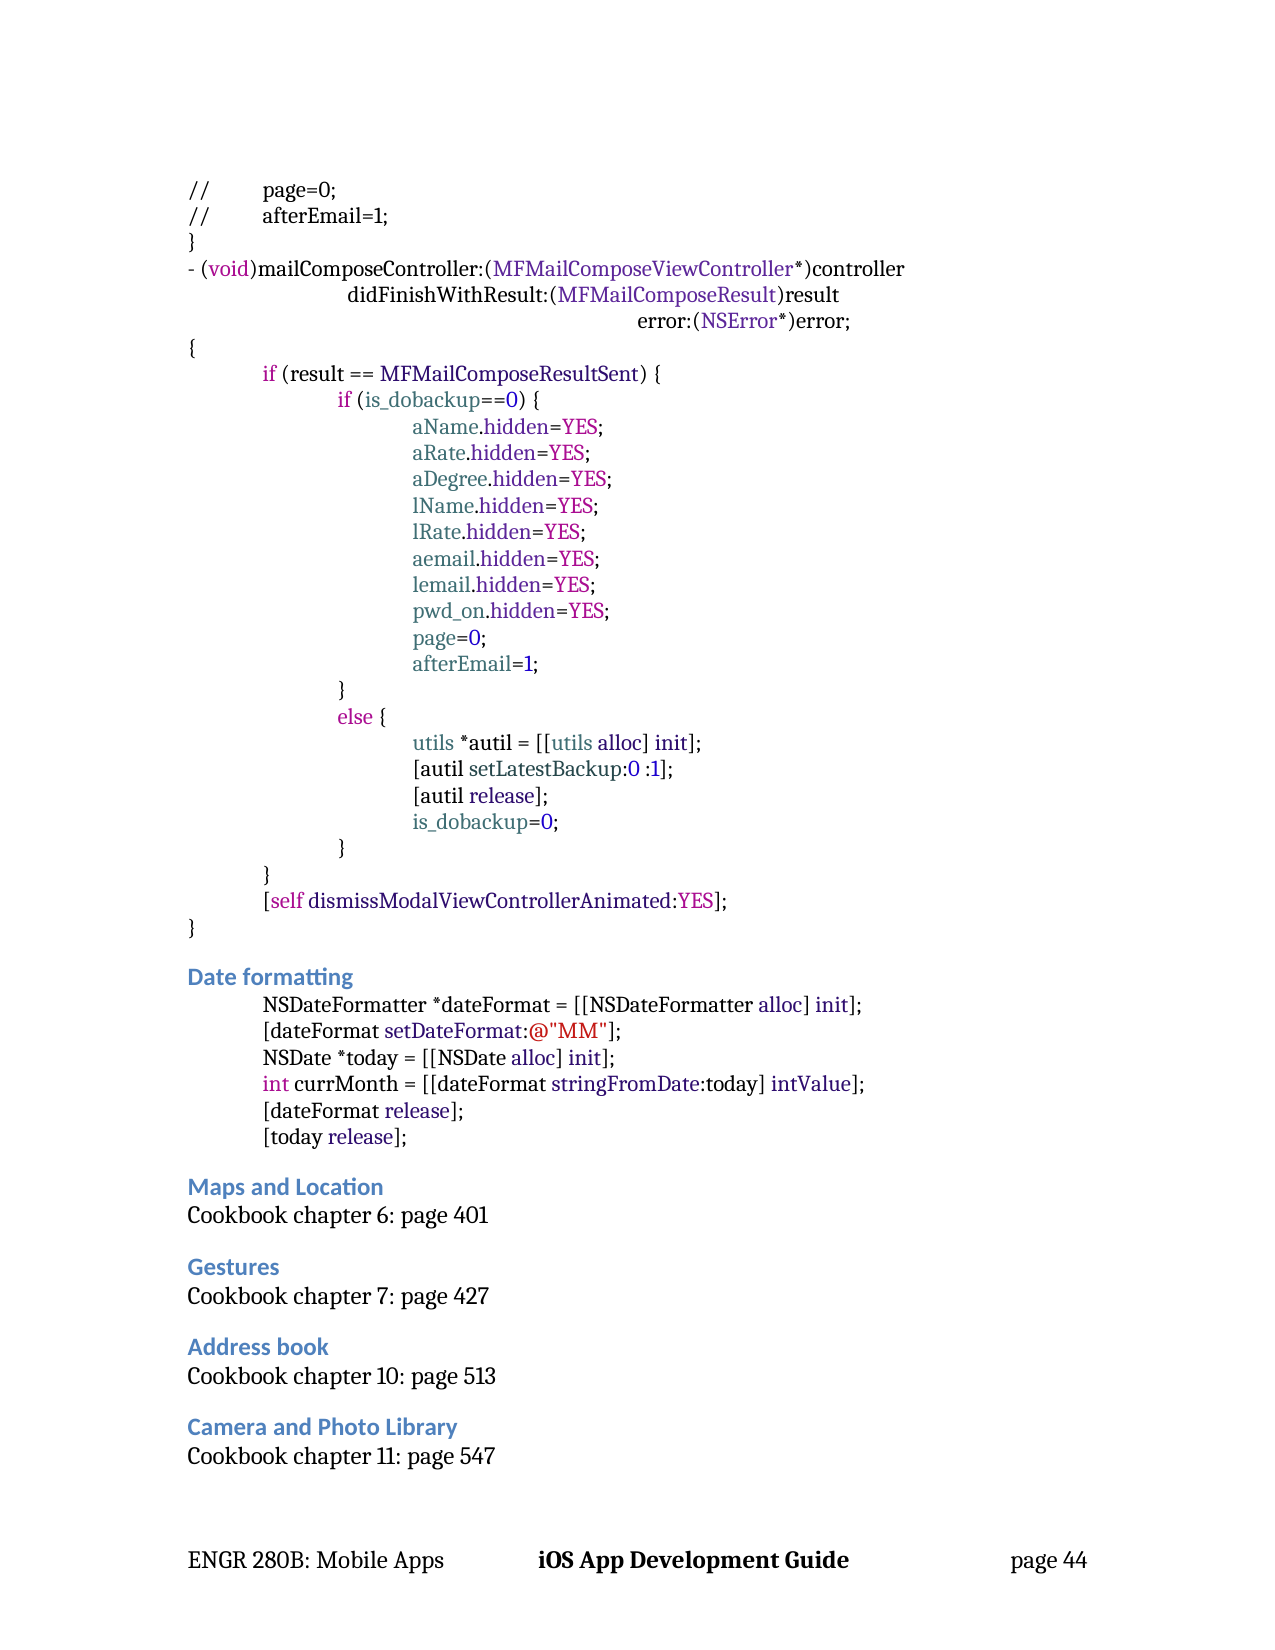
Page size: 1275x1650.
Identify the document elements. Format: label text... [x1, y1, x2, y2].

text [dateFormat setDateFormat:@"MM"]; [187, 1018, 1087, 1045]
text aDegree.hidden=YES; [187, 466, 1087, 493]
text aName.hidden=YES; [187, 413, 1087, 440]
text } [187, 862, 1087, 888]
text int currMonth = [[dateFormat stringFromDate:today] intValue]; [187, 1071, 1087, 1097]
text NSDate *today = [[NSDate alloc] init]; [187, 1045, 1087, 1071]
text // afterEmail=1; [187, 203, 1087, 229]
text // page=0; [187, 176, 1087, 203]
text afterEmail=1; [187, 651, 1087, 677]
text pwd_on.hidden=YES; [187, 598, 1087, 624]
text else { [187, 703, 1087, 730]
text [autil release]; [187, 782, 1087, 809]
text didFinishWithResult:(MFMailComposeResult)result [187, 282, 1087, 308]
text lName.hidden=YES; [187, 493, 1087, 519]
text - (void)mailComposeController:(MFMailComposeViewController*)controller [187, 255, 1087, 282]
text Cookbook chapter 10: page 513 [187, 1362, 1087, 1390]
subtitle Gestures [187, 1251, 1087, 1282]
text if (result == MFMailComposeResultSent) { [187, 361, 1087, 387]
text NSDateFormatter *dateFormat = [[NSDateFormatter alloc] init]; [187, 992, 1087, 1018]
text error:(NSError*)error; [187, 308, 1087, 334]
text } [187, 229, 1087, 255]
text aRate.hidden=YES; [187, 440, 1087, 466]
text } [187, 914, 1087, 941]
text is_dobackup=0; [187, 809, 1087, 835]
text { [187, 334, 1087, 361]
text lemail.hidden=YES; [187, 572, 1087, 598]
text Cookbook chapter 7: page 427 [187, 1282, 1087, 1310]
text if (is_dobackup==0) { [187, 387, 1087, 413]
text aemail.hidden=YES; [187, 545, 1087, 572]
text page=0; [187, 624, 1087, 651]
text } [187, 835, 1087, 862]
subtitle Date formatting [187, 961, 1087, 992]
text [self dismissModalViewControllerAnimated:YES]; [187, 888, 1087, 914]
text [autil setLatestBackup:0 :1]; [187, 756, 1087, 782]
text [dateFormat release]; [187, 1097, 1087, 1124]
text } [187, 677, 1087, 703]
text lRate.hidden=YES; [187, 519, 1087, 545]
subtitle Maps and Location [187, 1171, 1087, 1201]
subtitle Address book [187, 1331, 1087, 1362]
text [today release]; [187, 1124, 1087, 1150]
text Cookbook chapter 11: page 547 [187, 1442, 1087, 1471]
text utils *autil = [[utils alloc] init]; [187, 730, 1087, 756]
subtitle Camera and Photo Library [187, 1411, 1087, 1442]
text Cookbook chapter 6: page 401 [187, 1201, 1087, 1230]
